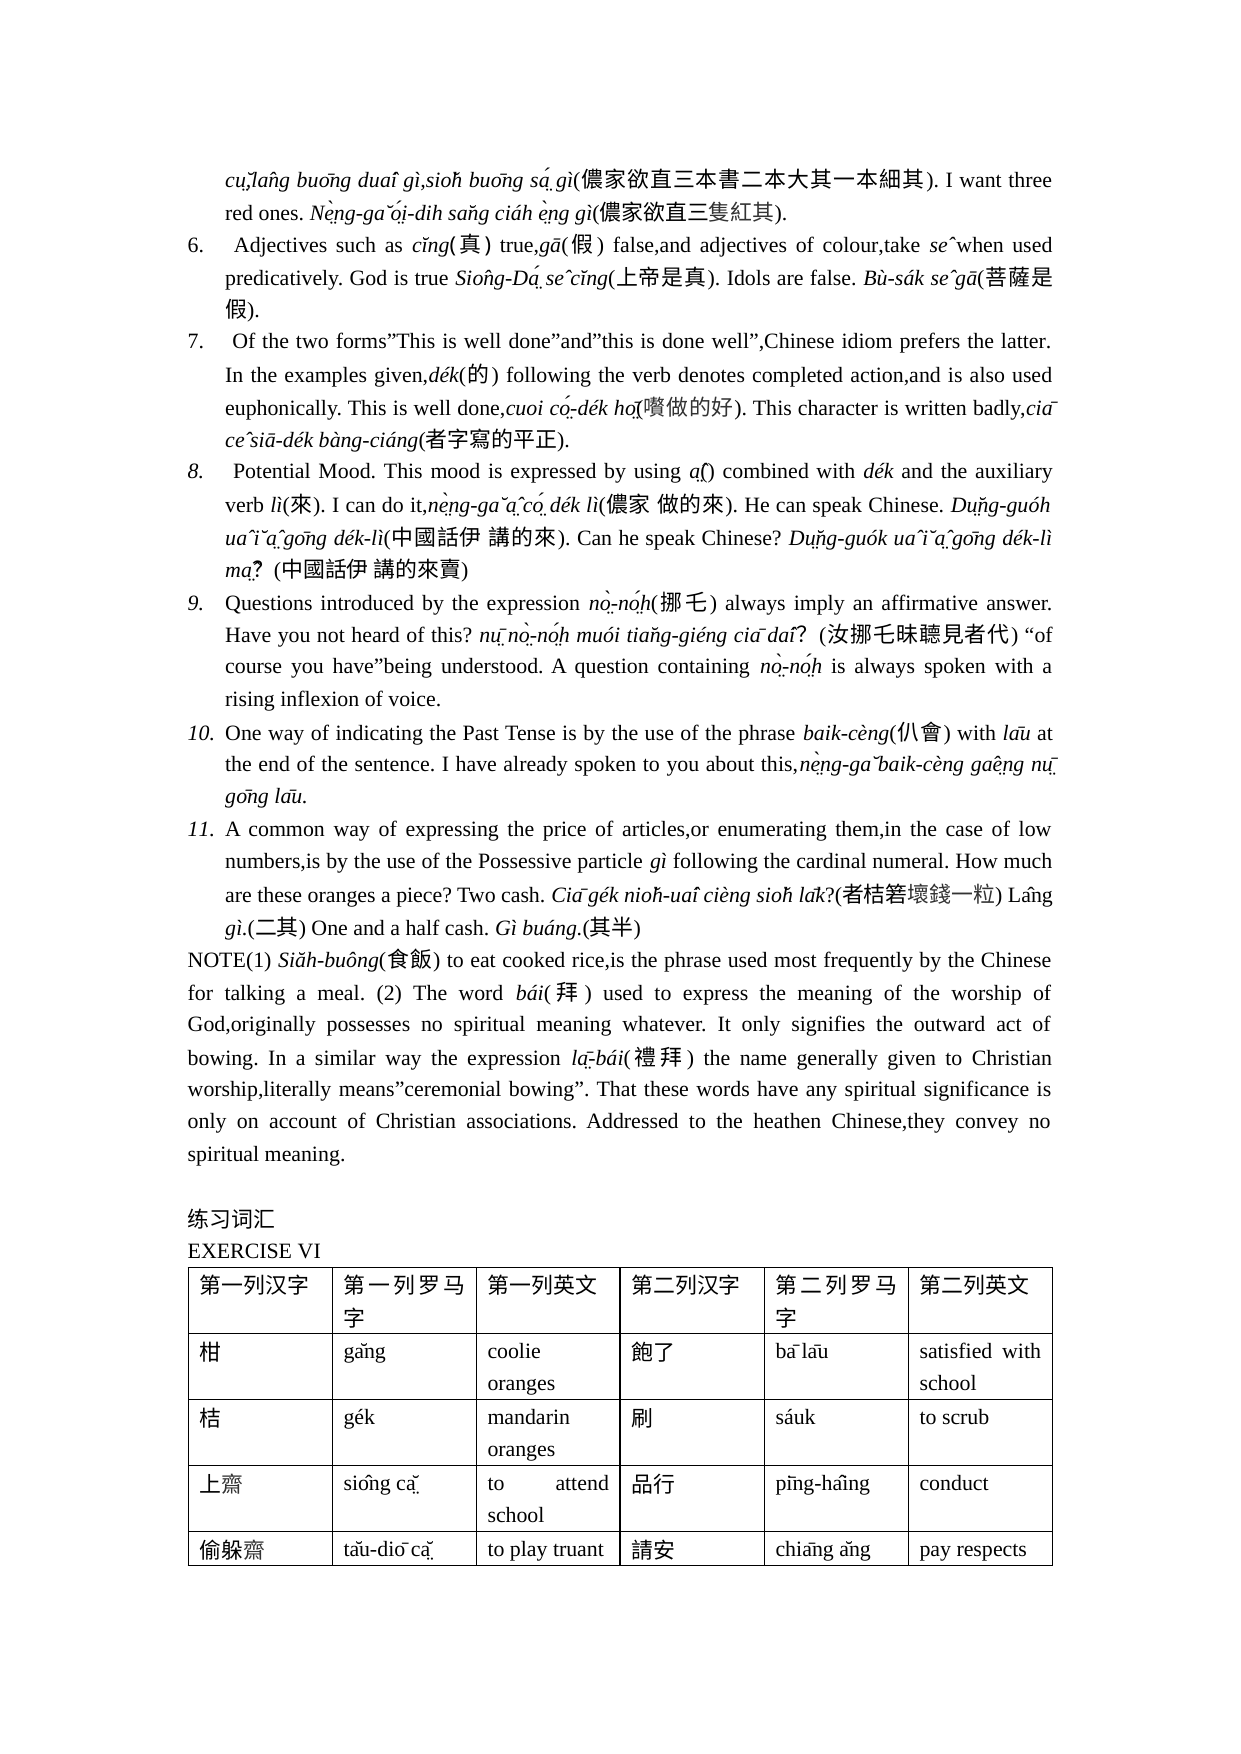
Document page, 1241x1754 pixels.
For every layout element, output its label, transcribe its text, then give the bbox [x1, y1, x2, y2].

table_cell 飽了 [621, 1334, 764, 1399]
table_cell pay respects [909, 1532, 1052, 1565]
table_cell găng [333, 1334, 476, 1399]
table_cell sáuk [765, 1400, 908, 1465]
list Questions introduced by the expression nò̤-nó̤h(挪乇) always imply an affirmative answer. Have you not heard of this? nṳ̄ nò̤-nó̤h muói tiăng-giéng ciā dâi？(汝挪乇昧聼見者代) “of course you have”being understood. A question containing nò̤-nó̤h is always spoken with a rising inflexion of voice. [187, 584, 1053, 714]
table_cell mandarin oranges [477, 1400, 619, 1465]
table_cell satisfied with school [909, 1334, 1052, 1399]
table_cell gék [333, 1400, 476, 1465]
table_cell to play truant [477, 1532, 619, 1565]
table_cell siông că̤ [333, 1466, 476, 1531]
table_cell tău-diō că̤ [333, 1532, 476, 1565]
list Of the two forms”This is well done”and”this is done well”,Chinese idiom prefers the latter. In the examples given,dék(的) following the verb denotes completed action,and is also used euphonically. This is well done,cuoi có̤-dék hō̤(嚽做的好). This character is written badly,ciā cê siā-dék bàng-ciáng(者字寫的平正). [187, 324, 1053, 454]
table_header 第一列汉字 [189, 1268, 332, 1333]
table_cell 桔 [189, 1400, 332, 1465]
table_cell chiāng ăng [765, 1532, 908, 1565]
list Potential Mood. This mood is expressed by using â̤() combined with dék and the auxiliary verb lì(來). I can do it,nè̤ng-gă â̤ có̤ dék lì(儂家 做的來). He can speak Chinese. Dṳ̆ng-guóh uâ ĭ â̤ gōng dék-lì(中國話伊 講的來). Can he speak Chinese? Dṳ̆ng-guók uâ ĭ â̤ gōng dék-lì mâ̤？(中國話伊 講的來賣) [187, 454, 1053, 584]
table_cell 柑 [189, 1334, 332, 1399]
table_cell conduct [909, 1466, 1052, 1531]
text EXERCISE VI [187, 1234, 1053, 1267]
table_header 第二列罗马字 [765, 1268, 908, 1333]
list Adjectives such as cĭng(真) true,gā(假) false,and adjectives of colour,take sê when used predicatively. God is true Siông-Dá̤ sê cĭng(上帝是真). Idols are false. Bù-sák sê gā(菩薩是假). [187, 227, 1053, 324]
list NOTE(1) Siăh-buông(食飯) to eat cooked rice,is the phrase used most frequently by the Chinese for talking a meal. (2) The word bái(拜) used to express the meaning of the worship of God,originally possesses no spiritual meaning whatever. It only signifies the outward act of bowing. In a similar way the expression lā̤-bái(禮拜) the name generally given to Christian worship,literally means”ceremonial bowing”. That these words have any spiritual significance is only on account of Christian associations. Addressed to the heathen Chinese,they convey no spiritual meaning. [187, 942, 1053, 1169]
table_header 第二列汉字 [621, 1268, 764, 1333]
table_cell bā lāu [765, 1334, 908, 1399]
table_header 第二列英文 [909, 1268, 1052, 1333]
table_cell 偷躲齋 [189, 1532, 332, 1565]
table_cell 上齋 [189, 1466, 332, 1531]
text 练习词汇 [187, 1202, 1053, 1234]
table_cell to scrub [909, 1400, 1052, 1465]
table_cell 請安 [621, 1532, 764, 1565]
list One way of indicating the Past Tense is by the use of the phrase baik-cèng(仈會) with lāu at the end of the sentence. I have already spoken to you about this,nè̤ng-gă baik-cèng gâe̤ng nṳ̄ gōng lāu. [187, 714, 1053, 812]
table_cell coolie oranges [477, 1334, 619, 1399]
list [187, 162, 1053, 227]
table_cell 刷 [621, 1400, 764, 1465]
table_cell pīng-hâing [765, 1466, 908, 1531]
list A common way of expressing the price of articles,or enumerating them,in the case of low numbers,is by the use of the Possessive particle gì following the cardinal numeral. How much are these oranges a piece? Two cash. Ciā gék niŏh-uâi cièng siŏh lāk?(者桔箬壞錢一粒) Lâng gì.(二其) One and a half cash. Gì buáng.(其半) [187, 812, 1053, 942]
table_cell 品行 [621, 1466, 764, 1531]
table_header 第一列英文 [477, 1268, 619, 1333]
table_header 第一列罗马字 [333, 1268, 476, 1333]
table_cell to attend school [477, 1466, 619, 1531]
